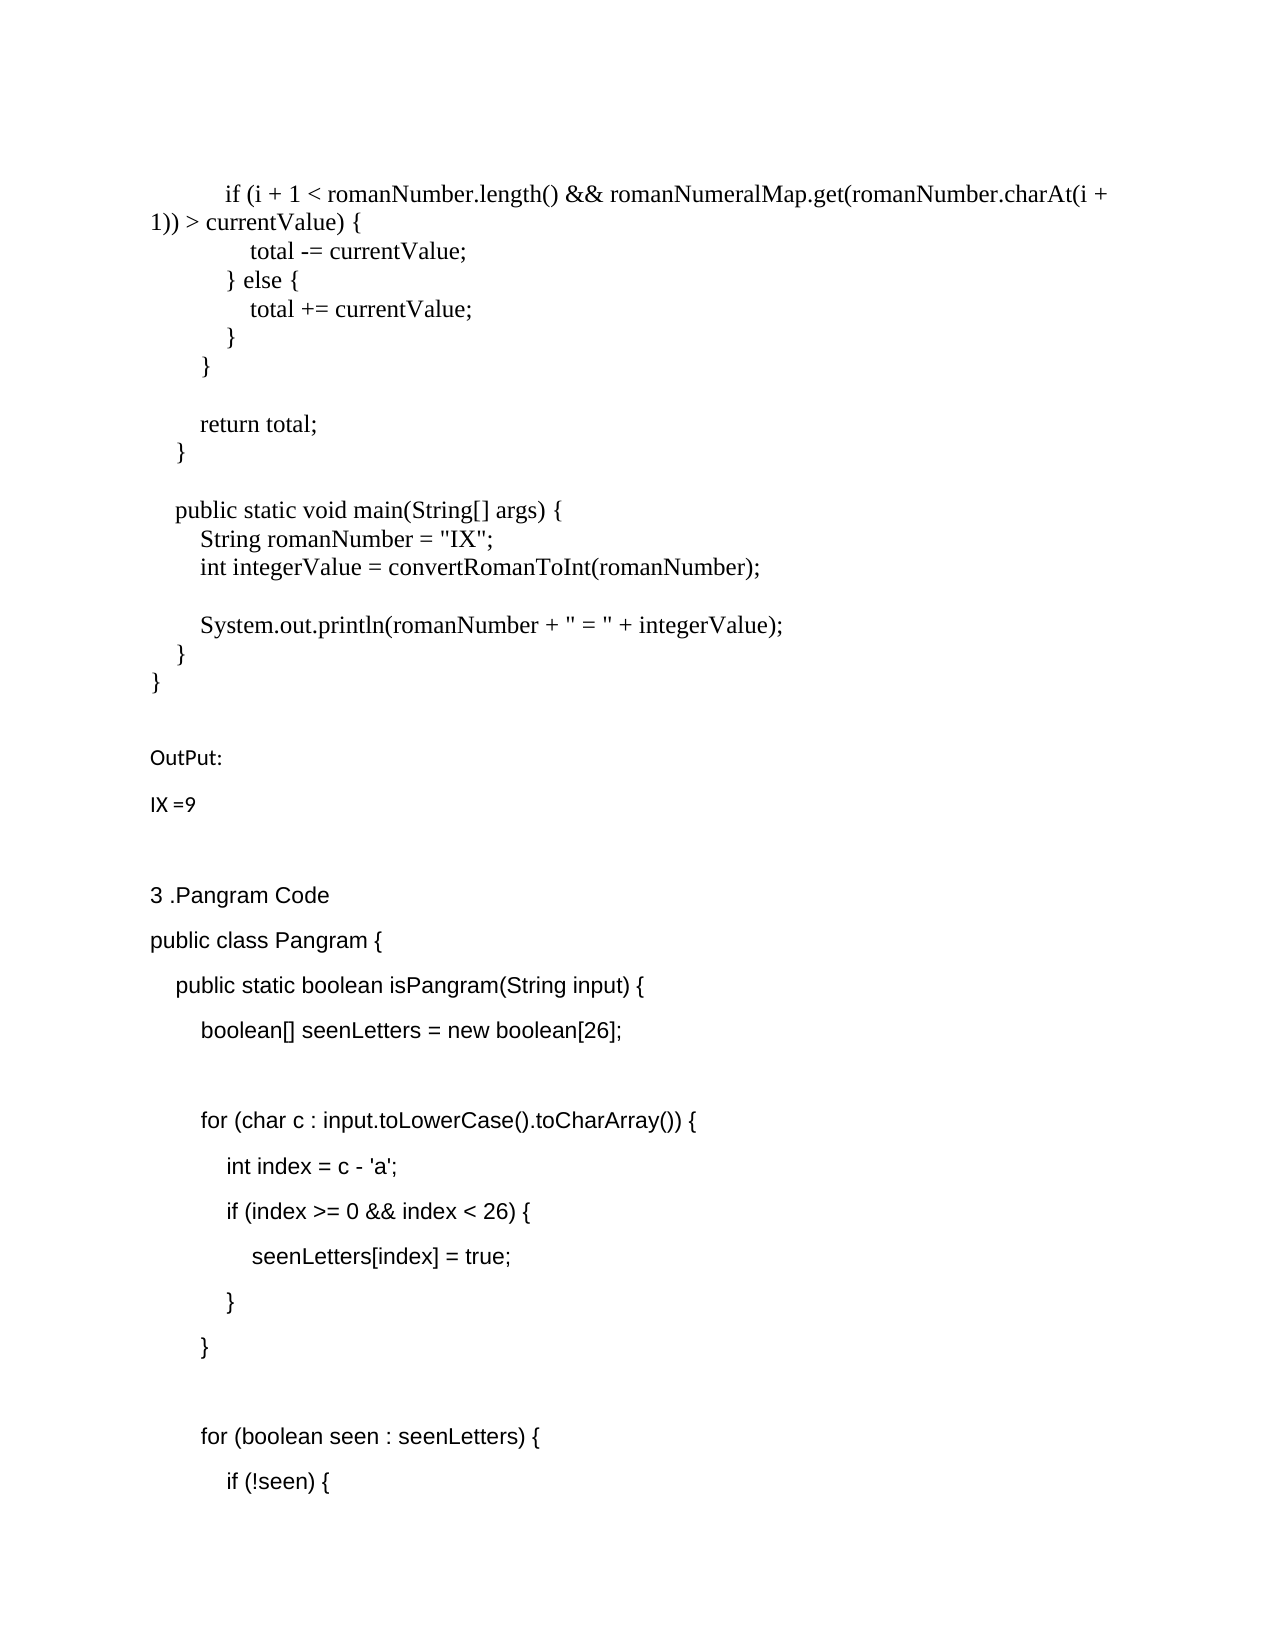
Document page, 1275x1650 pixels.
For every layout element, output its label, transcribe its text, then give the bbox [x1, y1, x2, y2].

text OutPut: [150, 743, 1125, 771]
text public static void main(String[] args) { [150, 495, 1125, 524]
text if (i + 1 < romanNumber.length() && romanNumeralMap.get(romanNumber.charAt(i + 1)) > currentValue) { [150, 179, 1125, 236]
text System.out.println(romanNumber + " = " + integerValue); [150, 610, 1125, 639]
text return total; [150, 409, 1125, 437]
text int index = c - 'a'; [150, 1153, 1125, 1179]
text total -= currentValue; [150, 236, 1125, 265]
text } [150, 437, 1125, 466]
text } [150, 639, 1125, 667]
text } [150, 1333, 1125, 1359]
text for (boolean seen : seenLetters) { [150, 1423, 1125, 1449]
text IX =9 [150, 790, 1125, 818]
text } [150, 667, 1125, 696]
text seenLetters[index] = true; [150, 1243, 1125, 1269]
text } [150, 322, 1125, 351]
text public class Pangram { [150, 927, 1125, 953]
text if (index >= 0 && index < 26) { [150, 1198, 1125, 1224]
text int integerValue = convertRomanToInt(romanNumber); [150, 552, 1125, 581]
text } [150, 351, 1125, 380]
text public static boolean isPangram(String input) { [150, 972, 1125, 998]
text for (char c : input.toLowerCase().toCharArray()) { [150, 1107, 1125, 1134]
text total += currentValue; [150, 294, 1125, 322]
text 3 .Pangram Code [150, 882, 1125, 908]
text } [150, 1288, 1125, 1314]
text String romanNumber = "IX"; [150, 524, 1125, 552]
text if (!seen) { [150, 1468, 1125, 1495]
text } else { [150, 265, 1125, 294]
text boolean[] seenLetters = new boolean[26]; [150, 1017, 1125, 1044]
